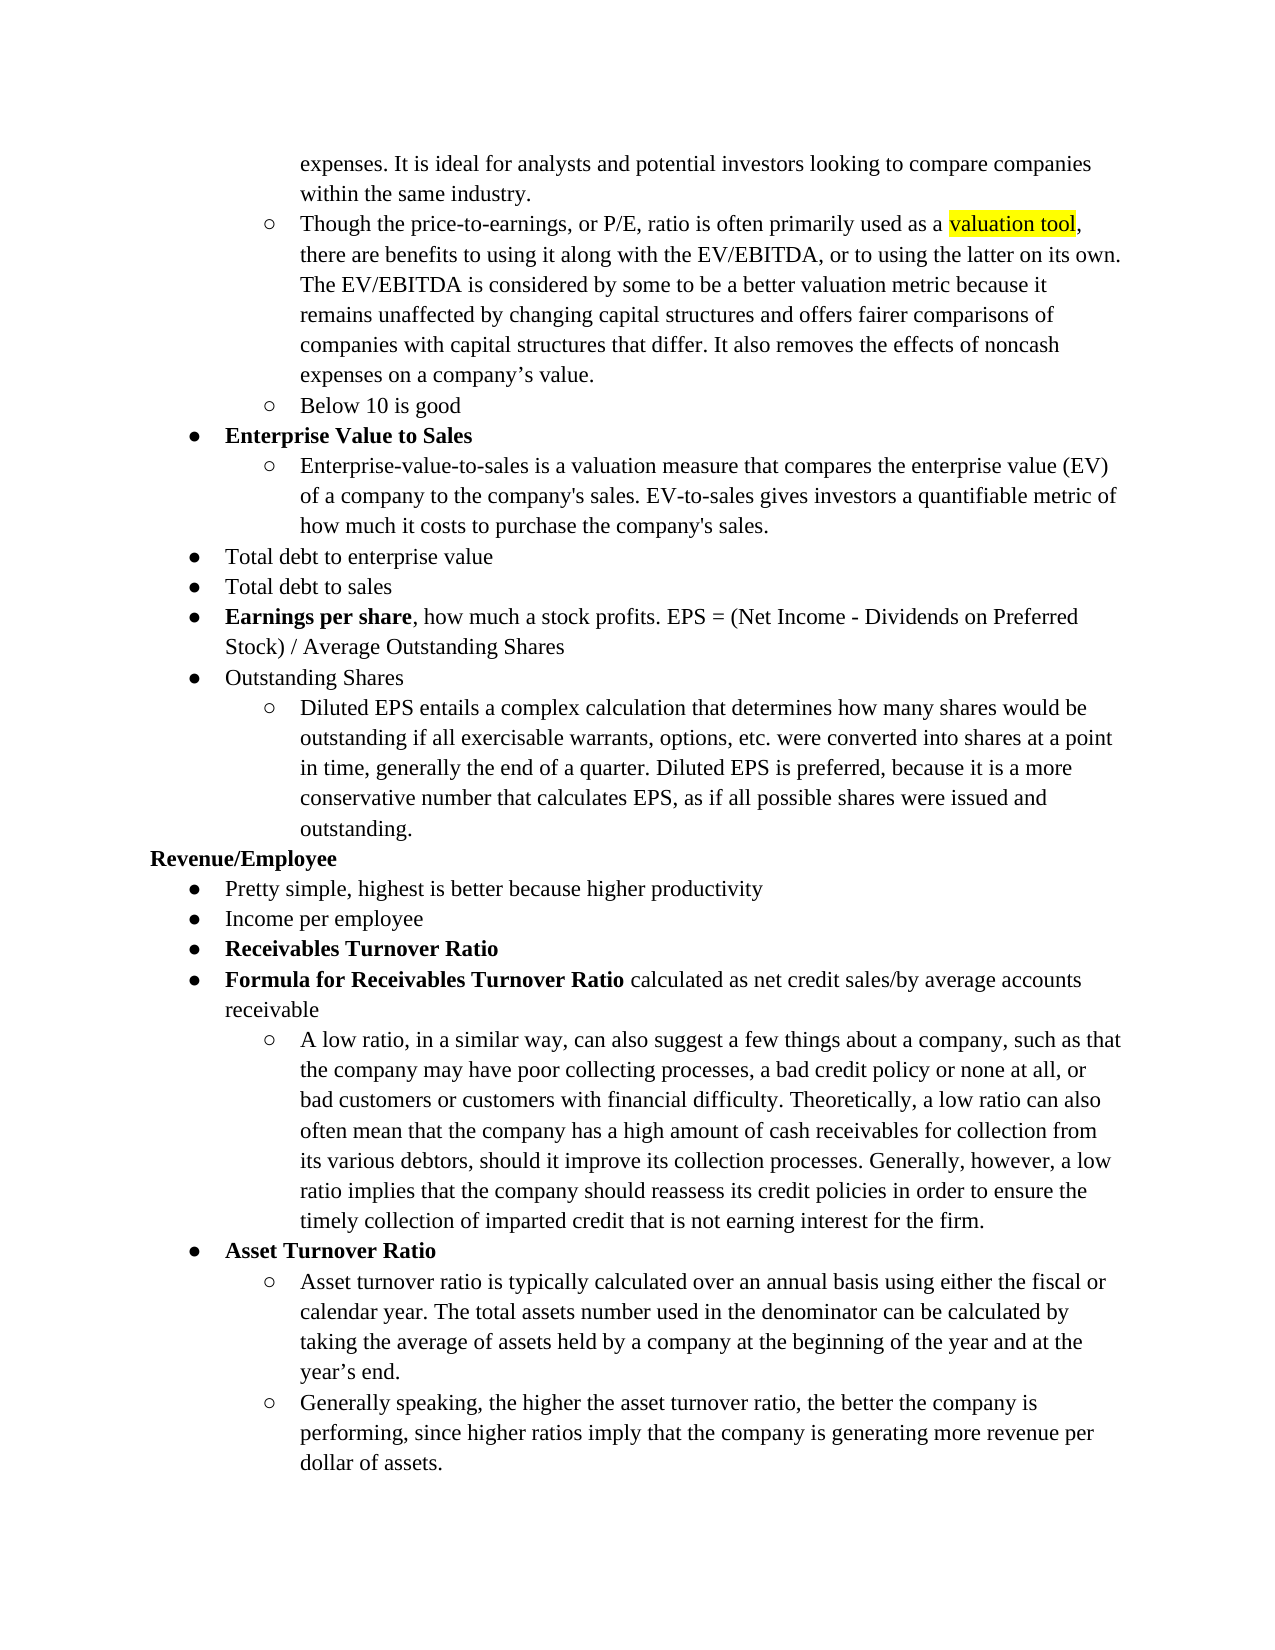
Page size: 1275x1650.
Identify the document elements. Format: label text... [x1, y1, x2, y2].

list Enterprise Value to Sales [187, 422, 1125, 448]
list Asset Turnover Ratio [187, 1237, 1125, 1264]
list Outstanding Shares [187, 663, 1125, 690]
list Income per employee [187, 905, 1125, 932]
list A low ratio, in a similar way, can also suggest a few things about a company, such as that the company may have poor collecting processes, a bad credit policy or none at all, or bad customers or customers with financial difficulty. Theoretically, a low ratio can also often mean that the company has a high amount of cash receivables for collection from its various debtors, should it improve its collection processes. Generally, however, a low ratio implies that the company should reassess its credit policies in order to ensure the timely collection of imparted credit that is not earning interest for the firm. [262, 1026, 1125, 1234]
list Generally speaking, the higher the asset turnover ratio, the better the company is performing, since higher ratios imply that the company is generating more revenue per dollar of assets. [262, 1388, 1125, 1475]
list Total debt to sales [187, 573, 1125, 599]
list Enterprise-value-to-sales is a valuation measure that compares the enterprise value (EV) of a company to the company's sales. EV-to-sales gives investors a quantifiable metric of how much it costs to purchase the company's sales. [262, 452, 1125, 539]
list Earnings per share, how much a stock profits. EPS = (Net Income - Dividends on Preferred Stock) / Average Outstanding Shares [187, 603, 1125, 660]
list Formula for Receivables Turnover Ratio calculated as net credit sales/by average accounts receivable [187, 966, 1125, 1022]
list Pretty simple, highest is better because higher productivity [187, 875, 1125, 901]
text Revenue/Employee [150, 845, 1125, 871]
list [262, 150, 1125, 207]
list Though the price-to-earnings, or P/E, ratio is often primarily used as a valuation tool, there are benefits to using it along with the EV/EBITDA, or to using the latter on its own. The EV/EBITDA is considered by some to be a better valuation metric because it remains unaffected by changing capital structures and offers fairer comparisons of companies with capital structures that differ. It also removes the effects of noncash expenses on a company’s value. [262, 210, 1125, 388]
list Receivables Turnover Ratio [187, 935, 1125, 962]
list Below 10 is good [262, 392, 1125, 418]
list Asset turnover ratio is typically calculated over an annual basis using either the fiscal or calendar year. The total assets number used in the denominator can be calculated by taking the average of assets held by a company at the beginning of the year and at the year’s end. [262, 1268, 1125, 1385]
list Diluted EPS entails a complex calculation that determines how many shares would be outstanding if all exercisable warrants, options, etc. were converted into shares at a point in time, generally the end of a quarter. Diluted EPS is preferred, because it is a more conservative number that calculates EPS, as if all possible shares were issued and outstanding. [262, 694, 1125, 841]
list Total debt to enterprise value [187, 543, 1125, 569]
